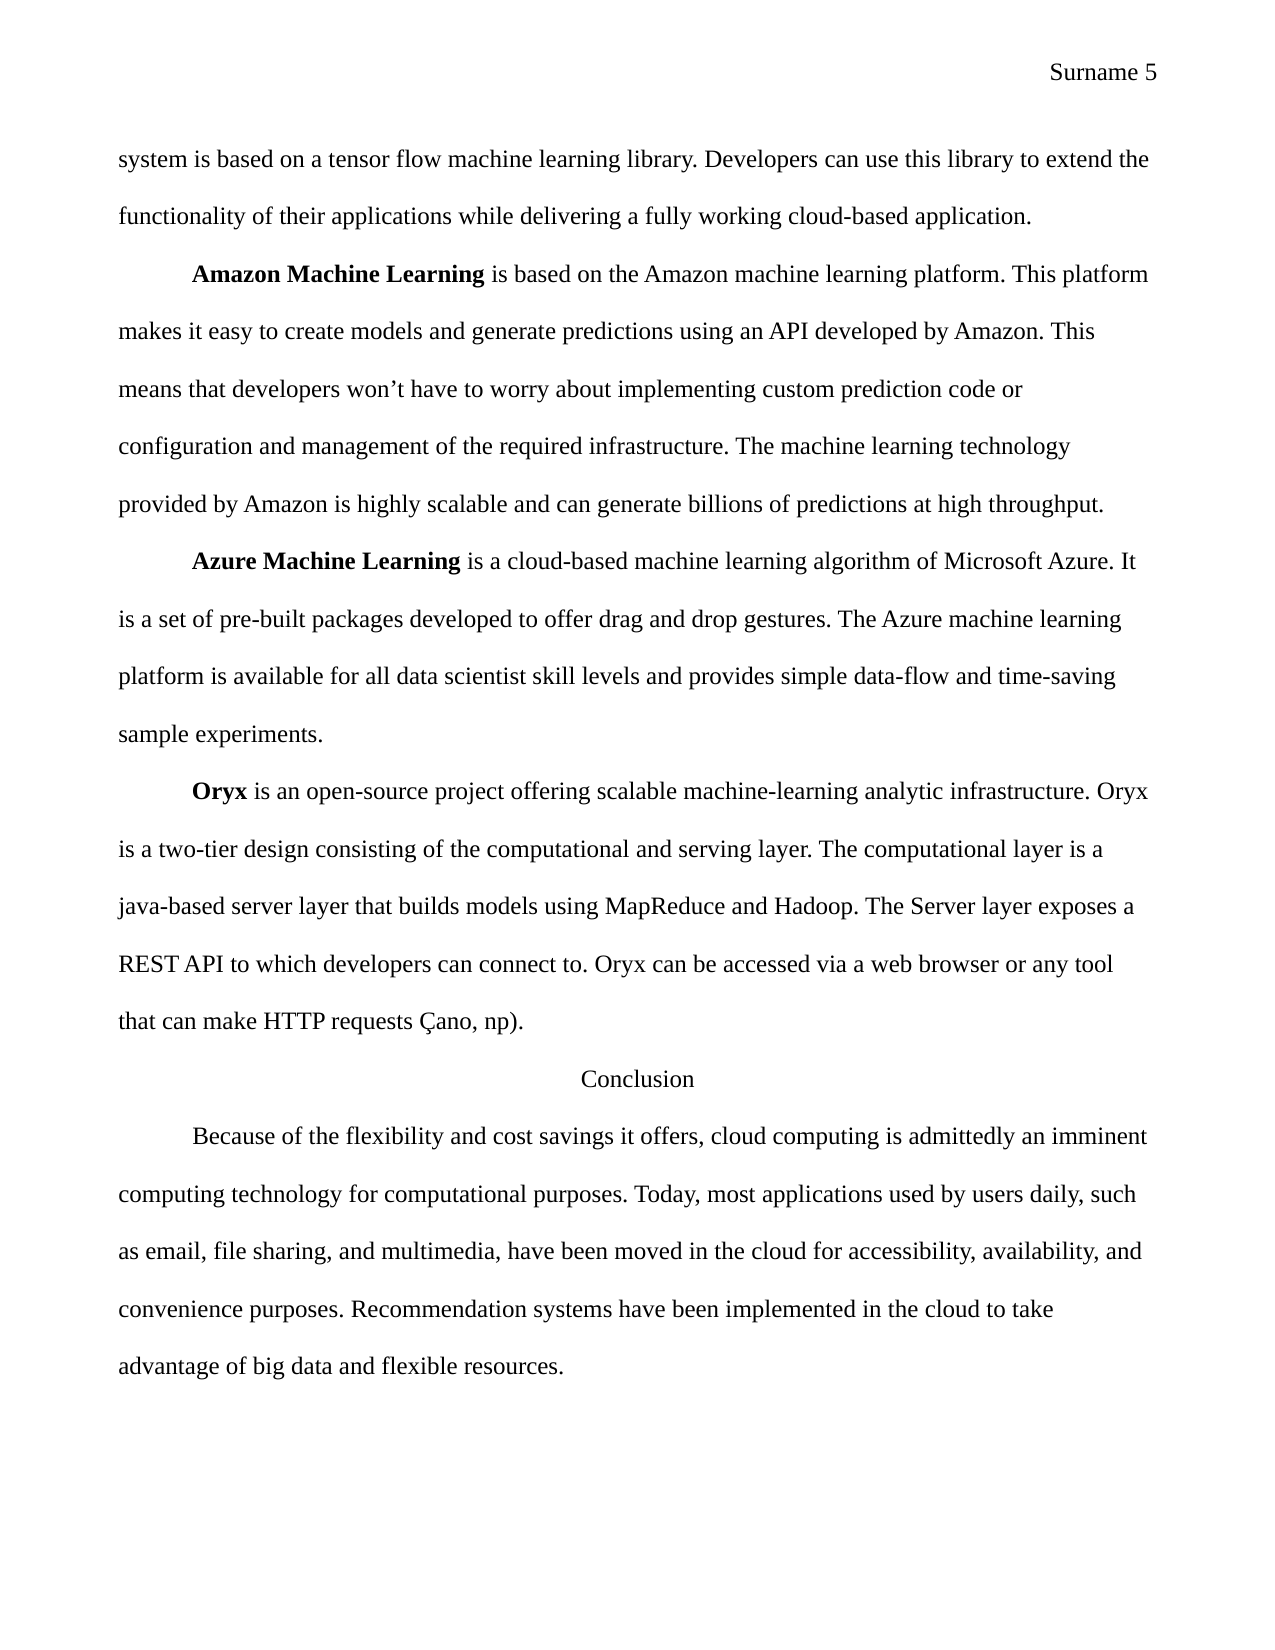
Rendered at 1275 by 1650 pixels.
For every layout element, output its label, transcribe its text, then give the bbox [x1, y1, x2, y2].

text Azure Machine Learning is a cloud-based machine learning algorithm of Microsoft Azure. It is a set of pre-built packages developed to offer drag and drop gestures. The Azure machine learning platform is available for all data scientist skill levels and provides simple data-flow and time-saving sample experiments. [118, 546, 1157, 747]
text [118, 144, 1157, 230]
text Conclusion [118, 1064, 1157, 1092]
text Because of the flexibility and cost savings it offers, cloud computing is admittedly an imminent computing technology for computational purposes. Today, most applications used by users daily, such as email, file sharing, and multimedia, have been moved in the cloud for accessibility, availability, and convenience purposes. Recommendation systems have been implemented in the cloud to take advantage of big data and flexible resources. [118, 1121, 1157, 1380]
text Oryx is an open-source project offering scalable machine-learning analytic infrastructure. Oryx is a two-tier design consisting of the computational and serving layer. The computational layer is a java-based server layer that builds models using MapReduce and Hadoop. The Server layer exposes a REST API to which developers can connect to. Oryx can be accessed via a web browser or any tool that can make HTTP requests Çano, np). [118, 776, 1157, 1035]
text Amazon Machine Learning is based on the Amazon machine learning platform. This platform makes it easy to create models and generate predictions using an API developed by Amazon. This means that developers won’t have to worry about implementing custom prediction code or configuration and management of the required infrastructure. The machine learning technology provided by Amazon is highly scalable and can generate billions of predictions at high throughput. [118, 259, 1157, 517]
